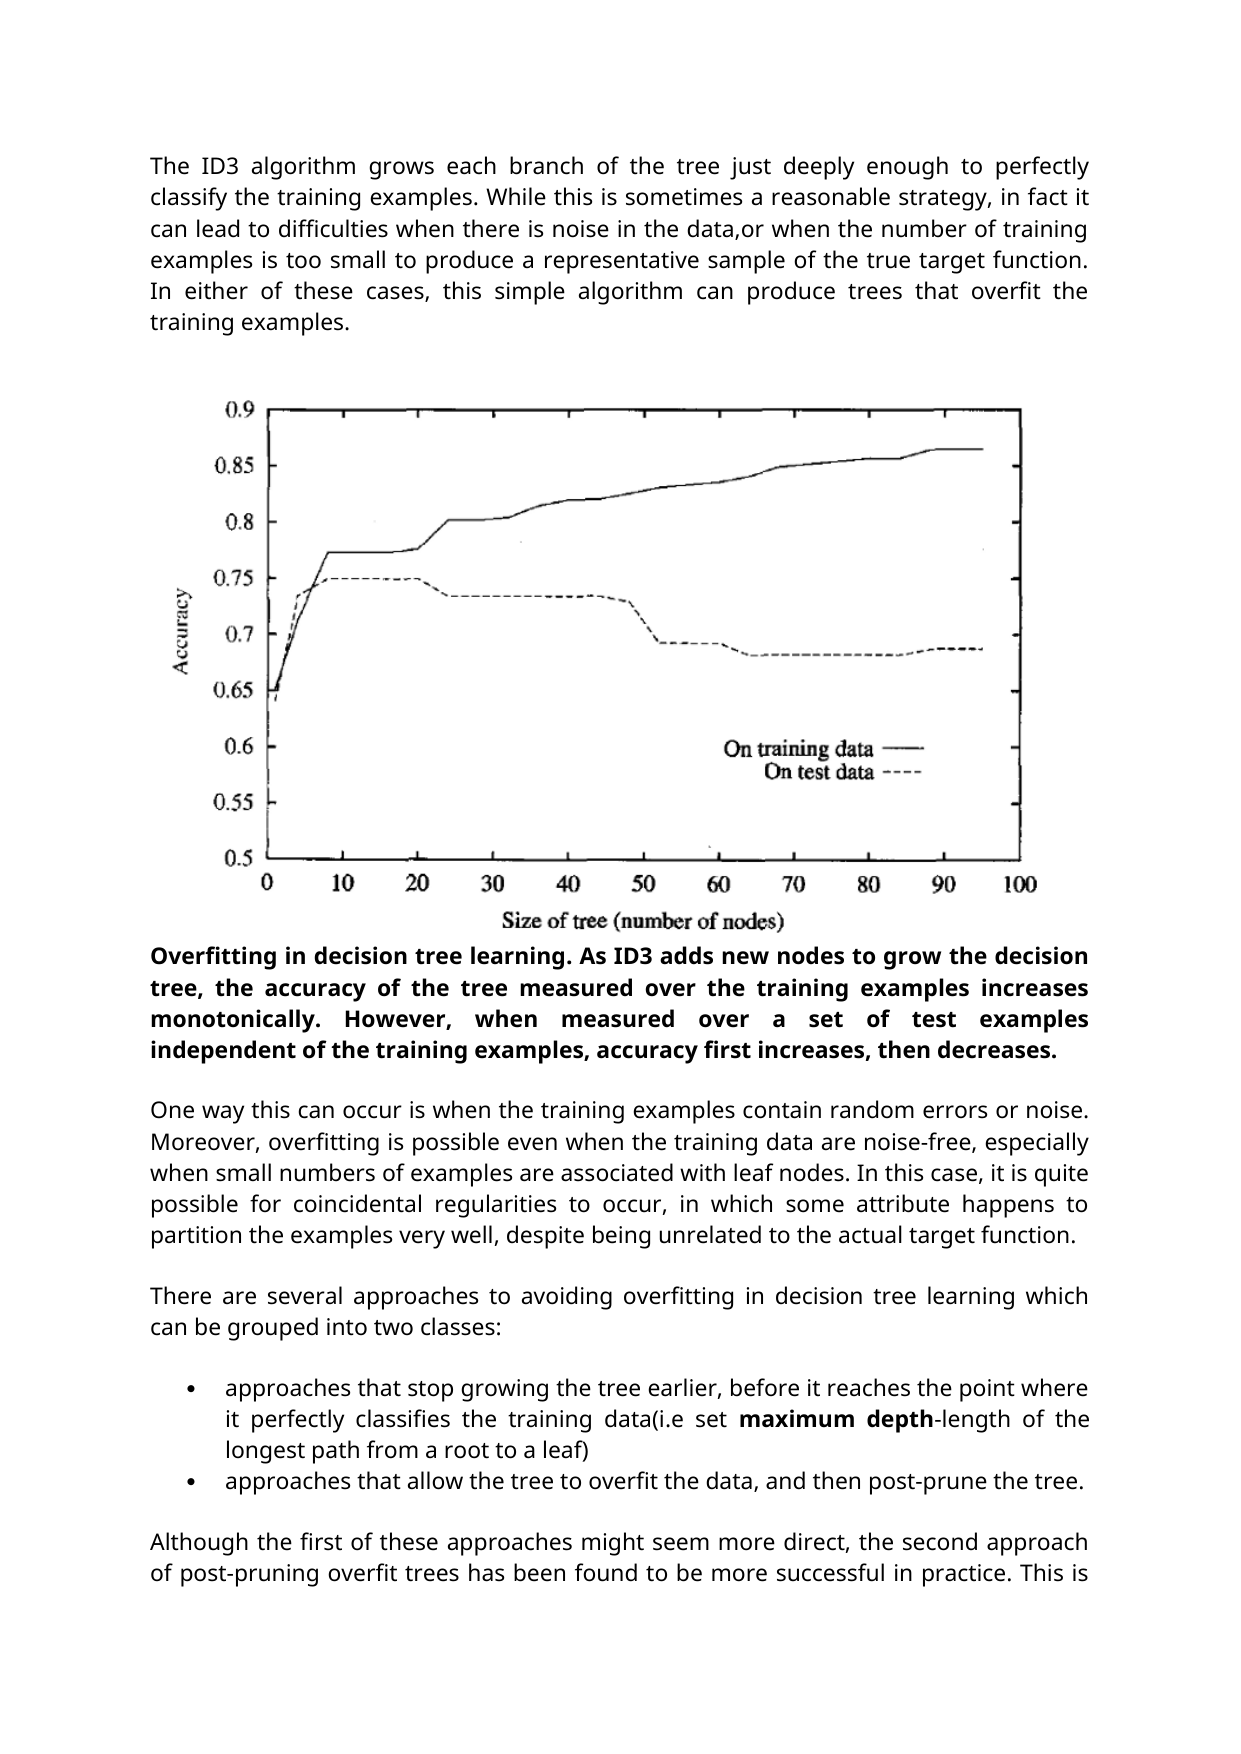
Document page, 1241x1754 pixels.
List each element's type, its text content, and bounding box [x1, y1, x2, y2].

list approaches that allow the tree to overfit the data, and then post-prune the tree. [187, 1465, 1090, 1496]
text The ID3 algorithm grows each branch of the tree just deeply enough to perfectly classify the training examples. While this is sometimes a reasonable strategy, in fact it can lead to difficulties when there is noise in the data,or when the number of training examples is too small to produce a representative sample of the true target function. In either of these cases, this simple algorithm can produce trees that overfit the training examples. [150, 150, 1090, 337]
text One way this can occur is when the training examples contain random errors or noise. Moreover, overfitting is possible even when the training data are noise-free, especially when small numbers of examples are associated with leaf nodes. In this case, it is quite possible for coincidental regularities to occur, in which some attribute happens to partition the examples very well, despite being unrelated to the actual target function. [150, 1094, 1090, 1251]
picture [150, 366, 1091, 941]
text Overfitting in decision tree learning. As ID3 adds new nodes to grow the decision tree, the accuracy of the tree measured over the training examples increases monotonically. However, when measured over a set of test examples independent of the training examples, accuracy first increases, then decreases. [150, 941, 1090, 1065]
list approaches that stop growing the tree earlier, before it reaches the point where it perfectly classifies the training data(i.e set maximum depth-length of the longest path from a root to a leaf) [187, 1371, 1090, 1465]
text There are several approaches to avoiding overfitting in decision tree learning which can be grouped into two classes: [150, 1280, 1090, 1342]
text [150, 1526, 1090, 1588]
